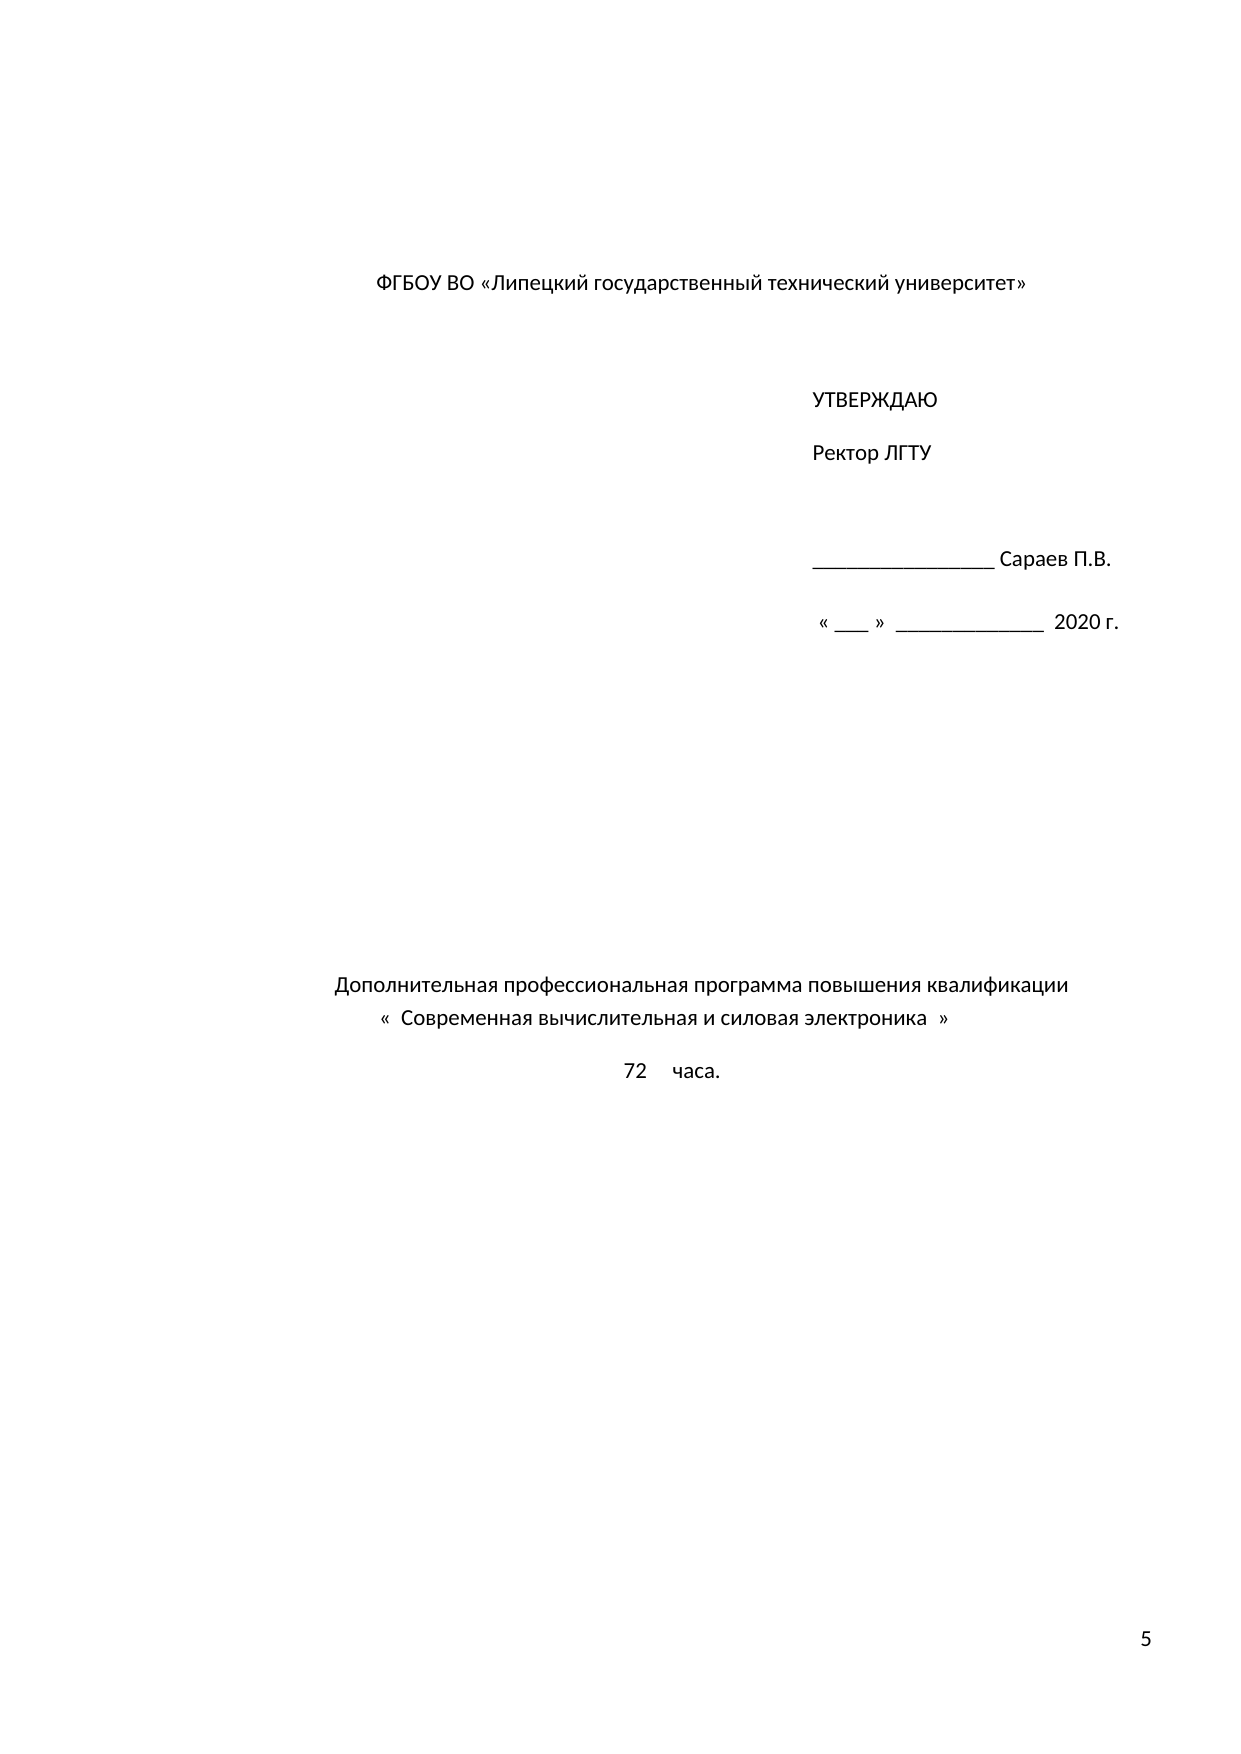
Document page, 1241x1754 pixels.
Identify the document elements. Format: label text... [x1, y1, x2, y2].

text ФГБОУ ВО «Липецкий государственный технический университет» [252, 268, 1152, 296]
text ________________ Сараев П.В. [812, 544, 1152, 572]
text 72 часа. [177, 1056, 1152, 1084]
text « Современная вычислительная и силовая электроника » [177, 1003, 1152, 1031]
text Дополнительная профессиональная программа повышения квалификации [252, 971, 1152, 998]
text УТВЕРЖДАЮ [812, 385, 1152, 413]
text « ___ » _____________ 2020 г. [812, 607, 1152, 635]
text Ректор ЛГТУ [812, 438, 1152, 466]
